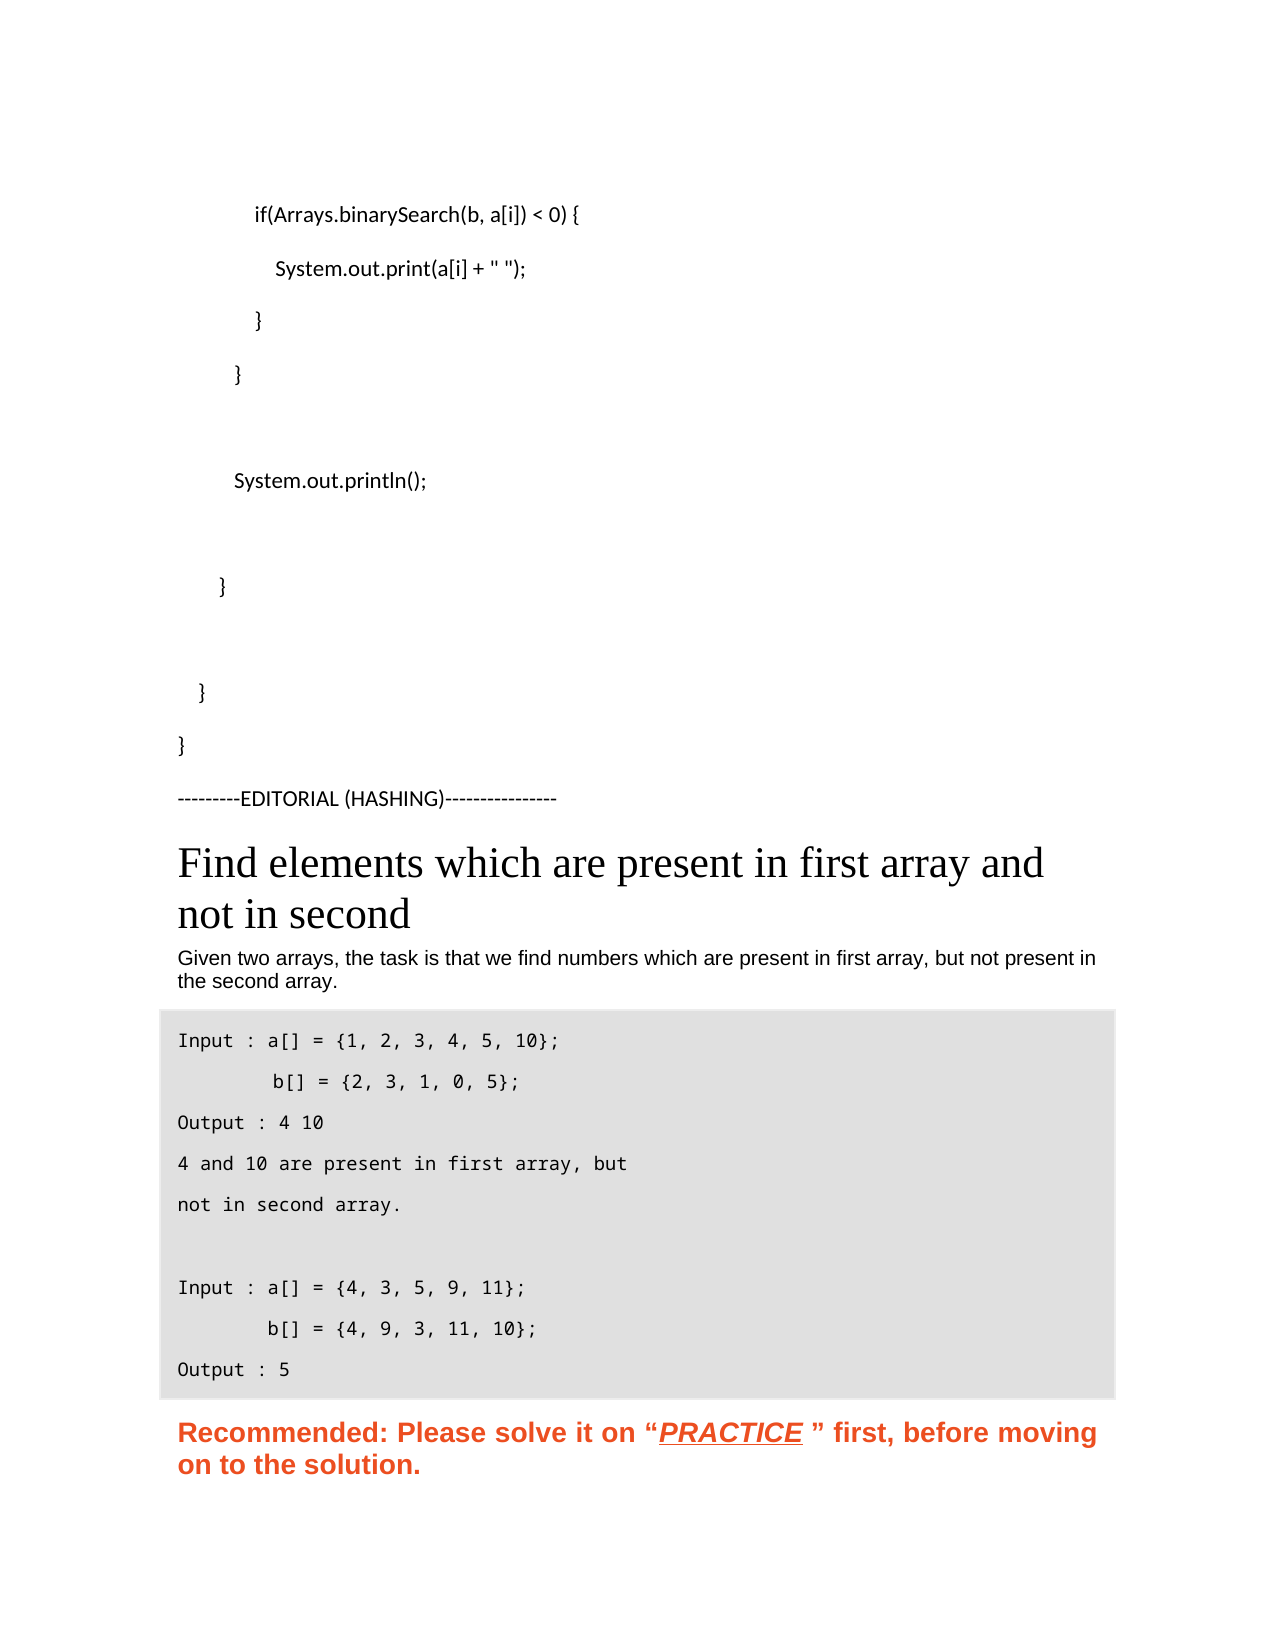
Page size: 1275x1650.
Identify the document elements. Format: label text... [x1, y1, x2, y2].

text b[] = {2, 3, 1, 0, 5}; [161, 1050, 1114, 1091]
text Input : a[] = {4, 3, 5, 9, 11}; [161, 1256, 1114, 1297]
text } [177, 572, 1098, 600]
text if(Arrays.binarySearch(b, a[i]) < 0) { [177, 201, 1098, 229]
text } [177, 307, 1098, 335]
text b[] = {4, 9, 3, 11, 10}; [161, 1297, 1114, 1338]
text Input : a[] = {1, 2, 3, 4, 5, 10}; [161, 1011, 1114, 1050]
text Given two arrays, the task is that we find numbers which are present in first array, but not present in the second array. [177, 945, 1098, 993]
text not in second array. [161, 1173, 1114, 1214]
text Recommended: Please solve it on “PRACTICE ” first, before moving on to the solution. [177, 1416, 1098, 1480]
text Find elements which are present in first array and not in second [177, 837, 1098, 937]
text 4 and 10 are present in first array, but [161, 1132, 1114, 1173]
text } [177, 360, 1098, 388]
text Output : 5 [161, 1338, 1114, 1398]
text } [177, 678, 1098, 706]
text ---------EDITORIAL (HASHING)---------------- [177, 784, 1098, 812]
text System.out.println(); [177, 466, 1098, 494]
text Output : 4 10 [161, 1091, 1114, 1132]
text System.out.print(a[i] + " "); [177, 254, 1098, 282]
text } [177, 731, 1098, 759]
